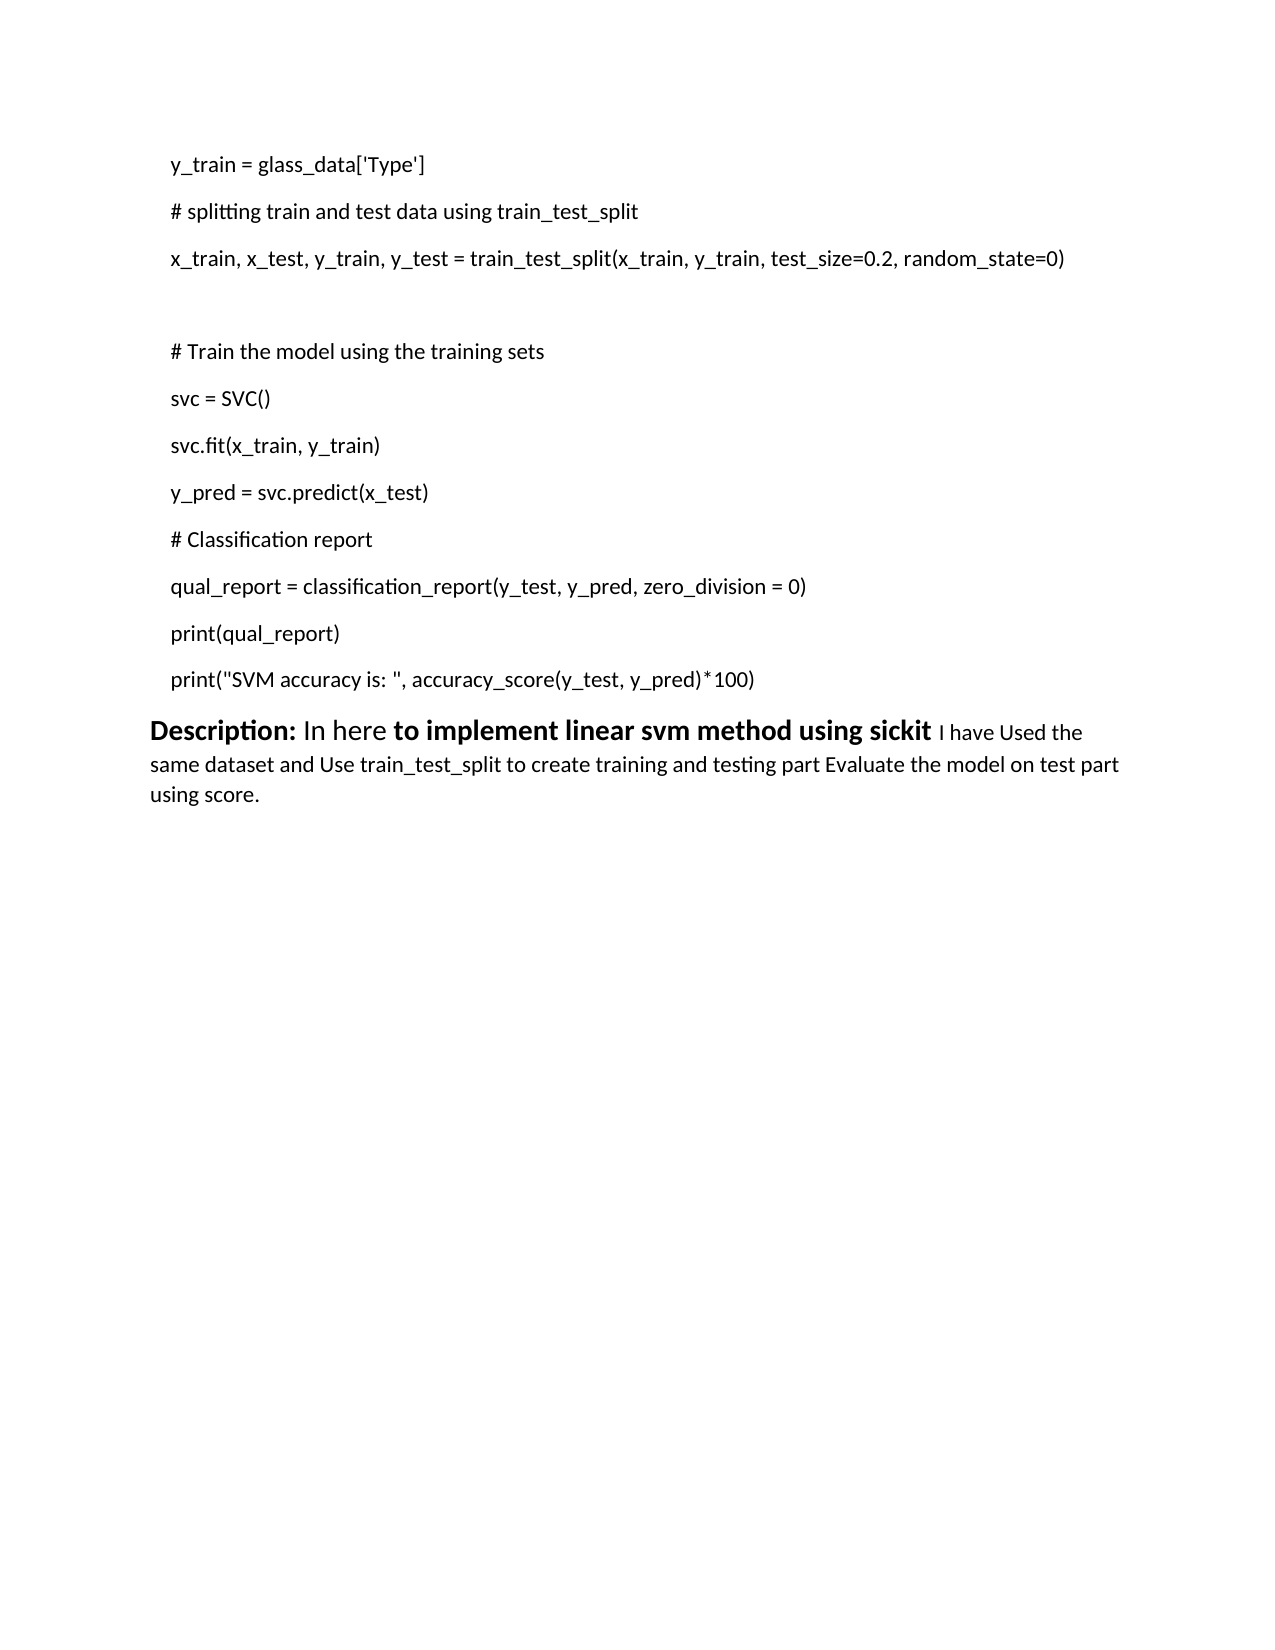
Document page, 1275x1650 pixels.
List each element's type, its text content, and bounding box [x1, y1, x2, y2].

text x_train, x_test, y_train, y_test = train_test_split(x_train, y_train, test_size=0.2, random_state=0) [150, 244, 1125, 272]
text # splitting train and test data using train_test_split [150, 197, 1125, 225]
text Description: In here to implement linear svm method using sickit I have Used the same dataset and Use train_test_split to create training and testing part Evaluate the model on test part using score. [150, 712, 1125, 808]
text qual_report = classification_report(y_test, y_pred, zero_division = 0) [150, 572, 1125, 600]
text print(qual_report) [150, 619, 1125, 647]
text # Train the model using the training sets [150, 337, 1125, 366]
text print("SVM accuracy is: ", accuracy_score(y_test, y_pred)*100) [150, 666, 1125, 694]
text svc = SVC() [150, 384, 1125, 412]
text svc.fit(x_train, y_train) [150, 431, 1125, 459]
text # Classification report [150, 525, 1125, 553]
text y_train = glass_data['Type'] [150, 150, 1125, 178]
text y_pred = svc.predict(x_test) [150, 478, 1125, 506]
